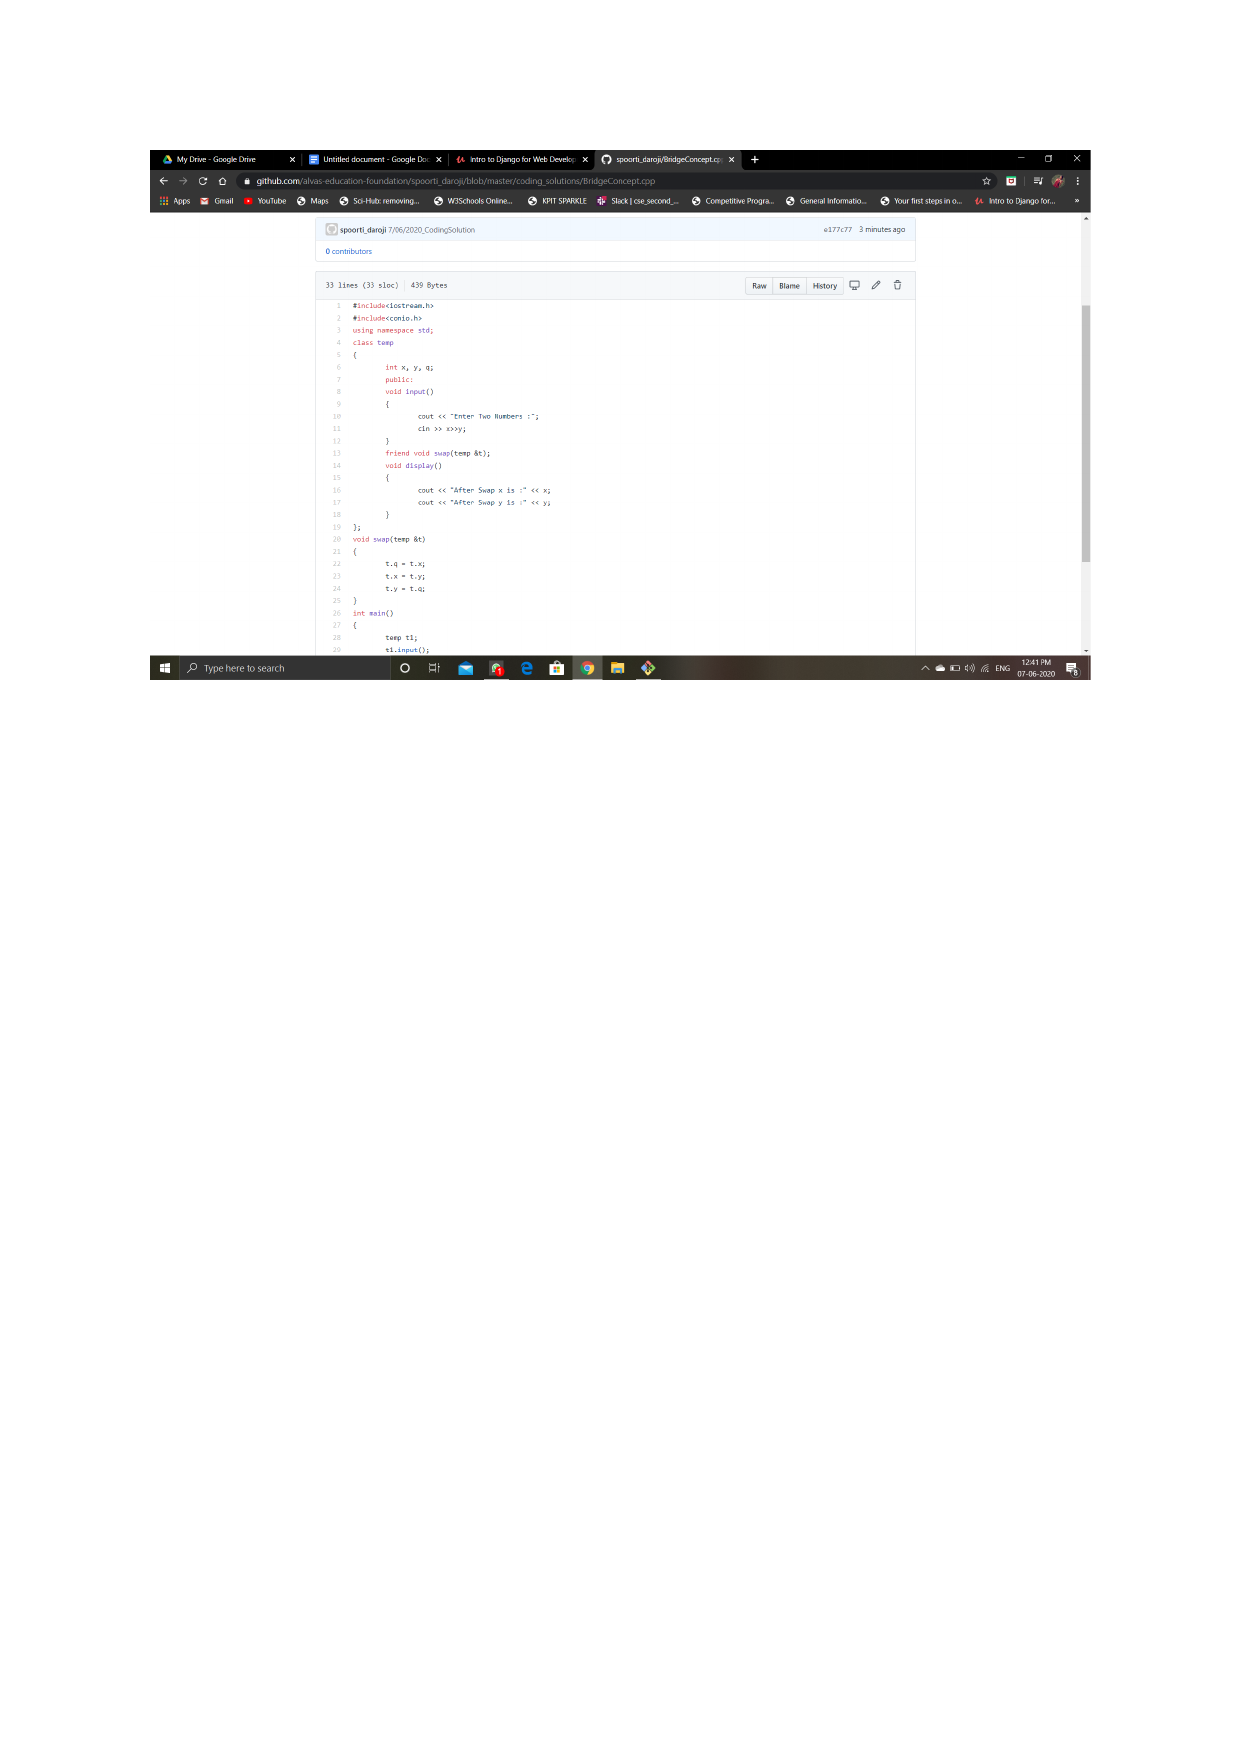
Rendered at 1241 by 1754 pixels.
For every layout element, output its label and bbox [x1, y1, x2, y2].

picture [150, 150, 1091, 680]
